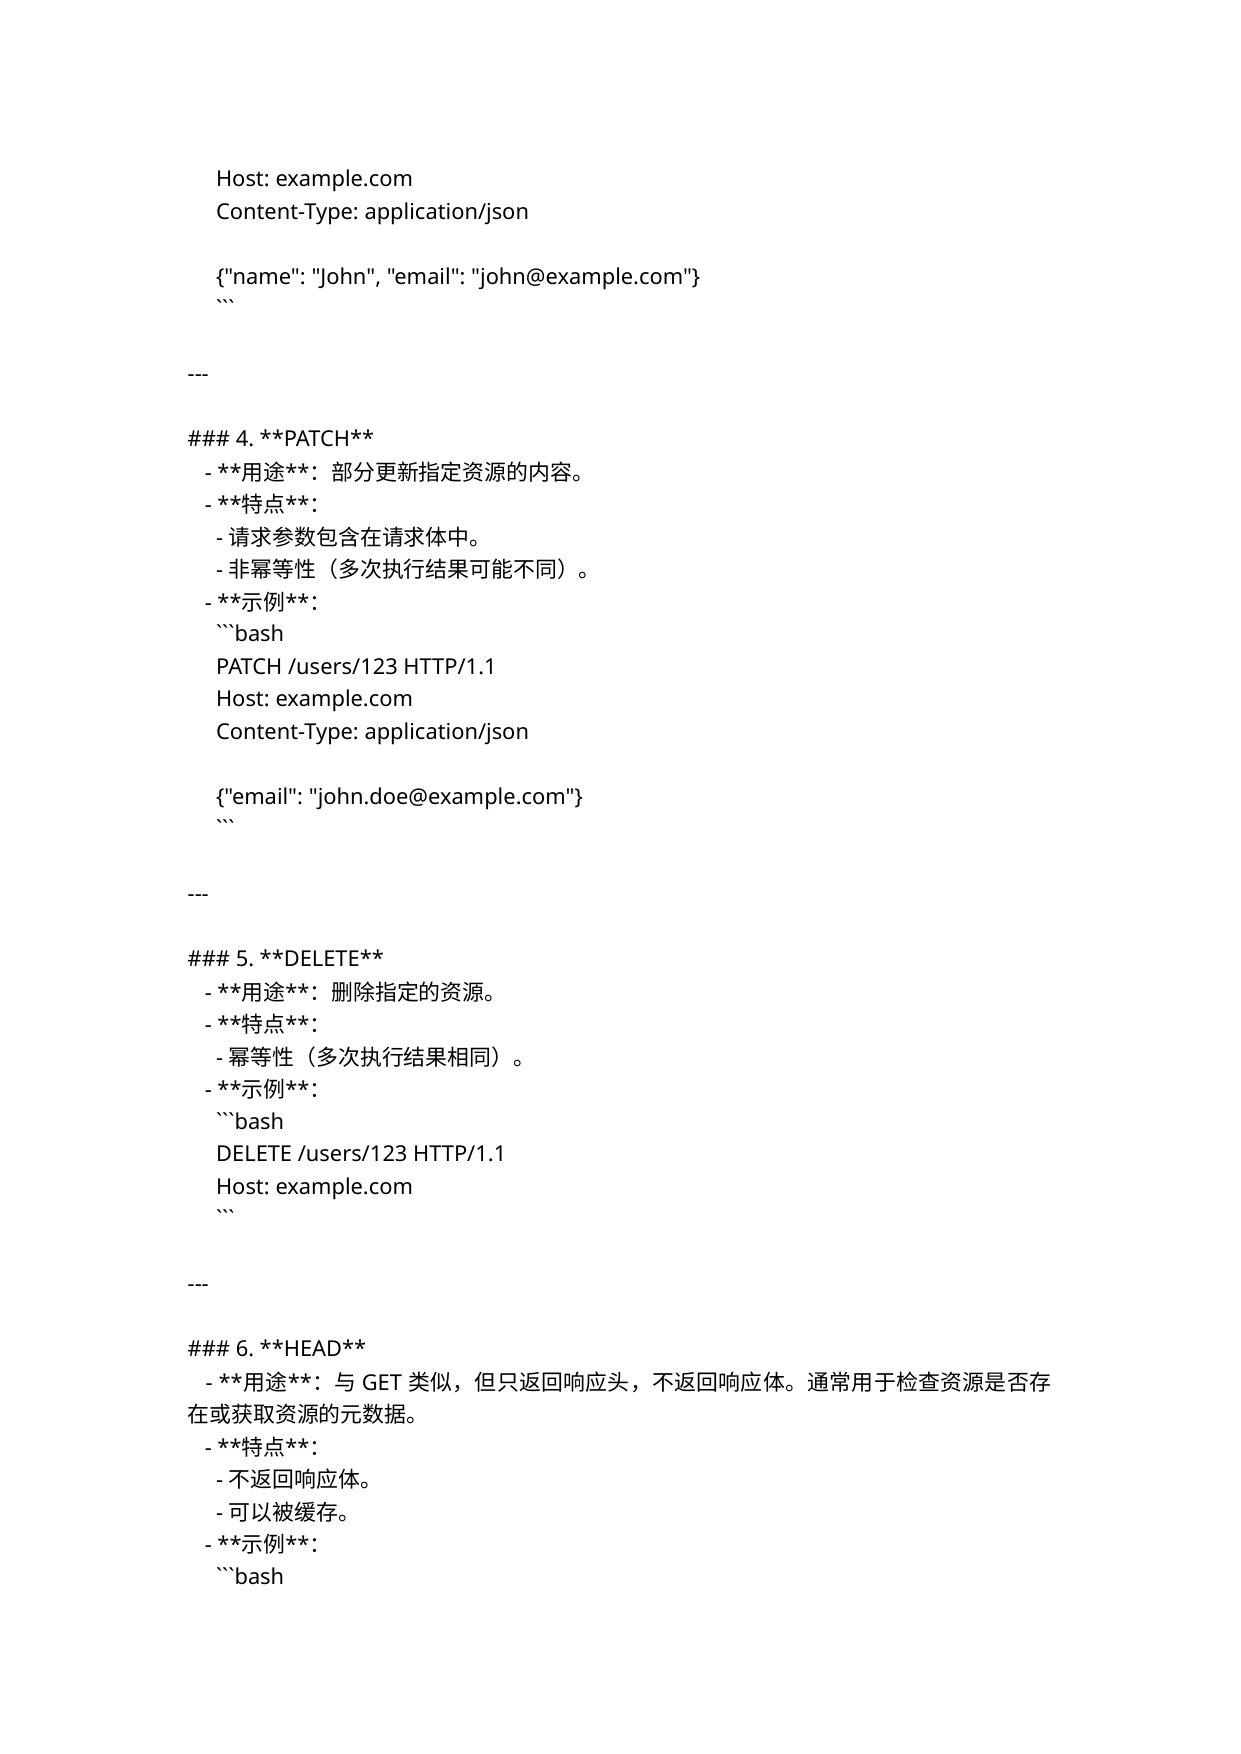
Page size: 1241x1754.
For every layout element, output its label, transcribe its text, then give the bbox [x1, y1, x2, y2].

text Content-Type: application/json [187, 194, 1053, 227]
text - **示例**： [187, 1527, 1053, 1559]
text - 非幂等性（多次执行结果可能不同）。 [187, 552, 1053, 584]
text - **示例**： [187, 584, 1053, 617]
text {"email": "john.doe@example.com"} [187, 779, 1053, 812]
text --- [187, 357, 1053, 389]
text - 不返回响应体。 [187, 1462, 1053, 1494]
text - 幂等性（多次执行结果相同）。 [187, 1039, 1053, 1072]
text - 请求参数包含在请求体中。 [187, 519, 1053, 552]
text - 可以被缓存。 [187, 1494, 1053, 1527]
text PATCH /users/123 HTTP/1.1 [187, 649, 1053, 682]
text ### 5. **DELETE** [187, 942, 1053, 974]
text {"name": "John", "email": "john@example.com"} [187, 259, 1053, 292]
text --- [187, 877, 1053, 909]
text - **用途**：与 GET 类似，但只返回响应头，不返回响应体。通常用于检查资源是否存在或获取资源的元数据。 [187, 1364, 1053, 1429]
text Host: example.com [187, 682, 1053, 714]
text ```bash [187, 617, 1053, 649]
text - **用途**：部分更新指定资源的内容。 [187, 454, 1053, 487]
text Content-Type: application/json [187, 714, 1053, 747]
text ```bash [187, 1559, 1053, 1592]
text ``` [187, 812, 1053, 844]
text ### 6. **HEAD** [187, 1332, 1053, 1364]
text DELETE /users/123 HTTP/1.1 [187, 1137, 1053, 1169]
text - **特点**： [187, 1429, 1053, 1462]
text ```bash [187, 1104, 1053, 1137]
text - **用途**：删除指定的资源。 [187, 974, 1053, 1007]
text ### 4. **PATCH** [187, 422, 1053, 454]
text Host: example.com [187, 1169, 1053, 1202]
text - **特点**： [187, 487, 1053, 519]
text Host: example.com [187, 162, 1053, 194]
text - **特点**： [187, 1007, 1053, 1039]
text ``` [187, 1202, 1053, 1234]
text - **示例**： [187, 1072, 1053, 1104]
text --- [187, 1267, 1053, 1299]
text ``` [187, 292, 1053, 324]
